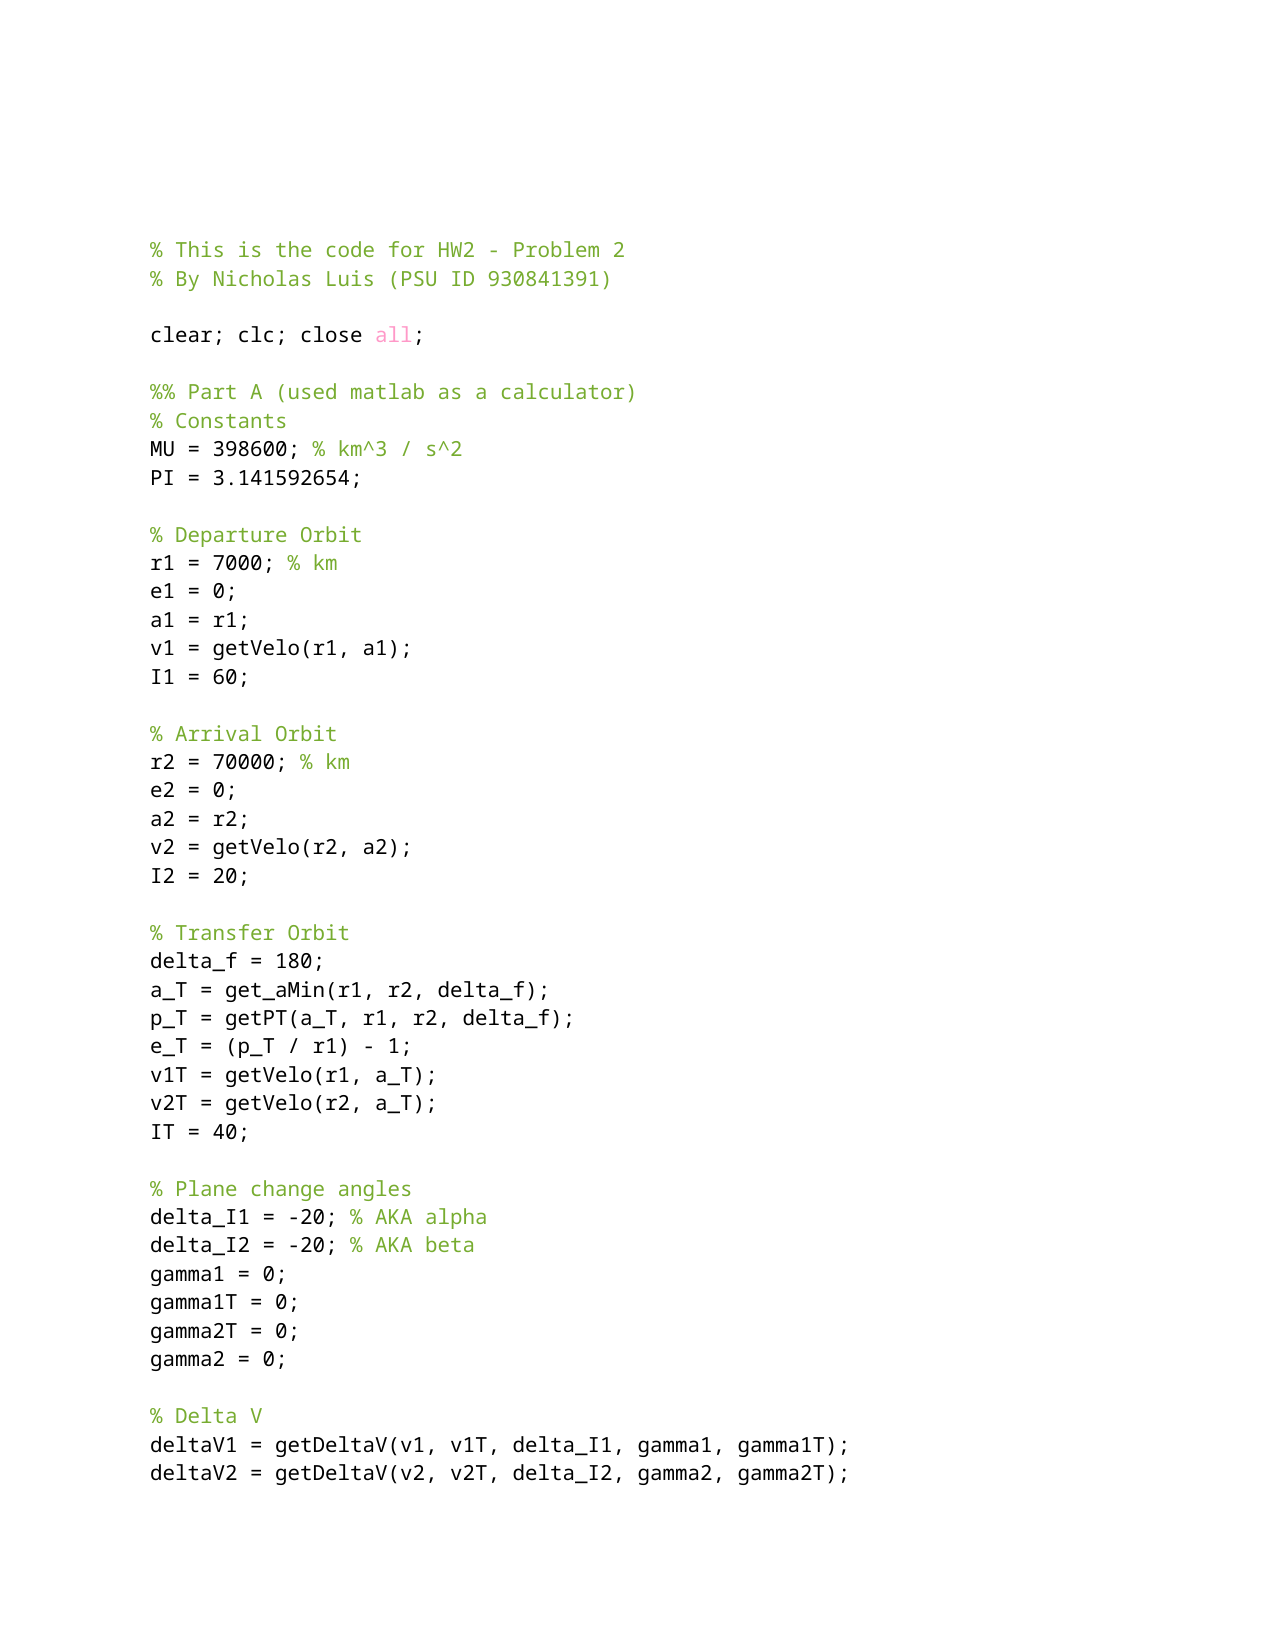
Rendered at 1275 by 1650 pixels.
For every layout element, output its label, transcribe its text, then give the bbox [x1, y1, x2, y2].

text v2 = getVelo(r2, a2); [150, 832, 1125, 861]
text % By Nicholas Luis (PSU ID 930841391) [150, 264, 1125, 292]
text r1 = 7000; % km [150, 548, 1125, 577]
text delta_I2 = -20; % AKA beta [150, 1231, 1125, 1259]
text % Transfer Orbit [150, 918, 1125, 946]
text gamma2T = 0; [150, 1316, 1125, 1344]
text r2 = 70000; % km [150, 747, 1125, 776]
text % Constants [150, 406, 1125, 434]
text % This is the code for HW2 - Problem 2 [150, 235, 1125, 264]
text delta_I1 = -20; % AKA alpha [150, 1202, 1125, 1231]
text IT = 40; [150, 1117, 1125, 1145]
text I1 = 60; [150, 662, 1125, 690]
text MU = 398600; % km^3 / s^2 [150, 434, 1125, 463]
text v1 = getVelo(r1, a1); [150, 633, 1125, 662]
text delta_f = 180; [150, 946, 1125, 975]
text p_T = getPT(a_T, r1, r2, delta_f); [150, 1003, 1125, 1032]
text % Arrival Orbit [150, 719, 1125, 747]
text a_T = get_aMin(r1, r2, delta_f); [150, 975, 1125, 1003]
text a2 = r2; [150, 804, 1125, 832]
text deltaV1 = getDeltaV(v1, v1T, delta_I1, gamma1, gamma1T); [150, 1430, 1125, 1458]
text v2T = getVelo(r2, a_T); [150, 1088, 1125, 1117]
text a1 = r1; [150, 605, 1125, 633]
text gamma2 = 0; [150, 1344, 1125, 1373]
text e1 = 0; [150, 577, 1125, 605]
text PI = 3.141592654; [150, 463, 1125, 491]
text e_T = (p_T / r1) - 1; [150, 1032, 1125, 1060]
text e2 = 0; [150, 776, 1125, 804]
text %% Part A (used matlab as a calculator) [150, 377, 1125, 406]
text v1T = getVelo(r1, a_T); [150, 1060, 1125, 1088]
text % Plane change angles [150, 1174, 1125, 1202]
text I2 = 20; [150, 861, 1125, 889]
text gamma1 = 0; [150, 1259, 1125, 1287]
text clear; clc; close all; [150, 321, 1125, 349]
text % Departure Orbit [150, 520, 1125, 548]
text deltaV2 = getDeltaV(v2, v2T, delta_I2, gamma2, gamma2T); [150, 1458, 1125, 1487]
text gamma1T = 0; [150, 1287, 1125, 1316]
text % Delta V [150, 1401, 1125, 1430]
